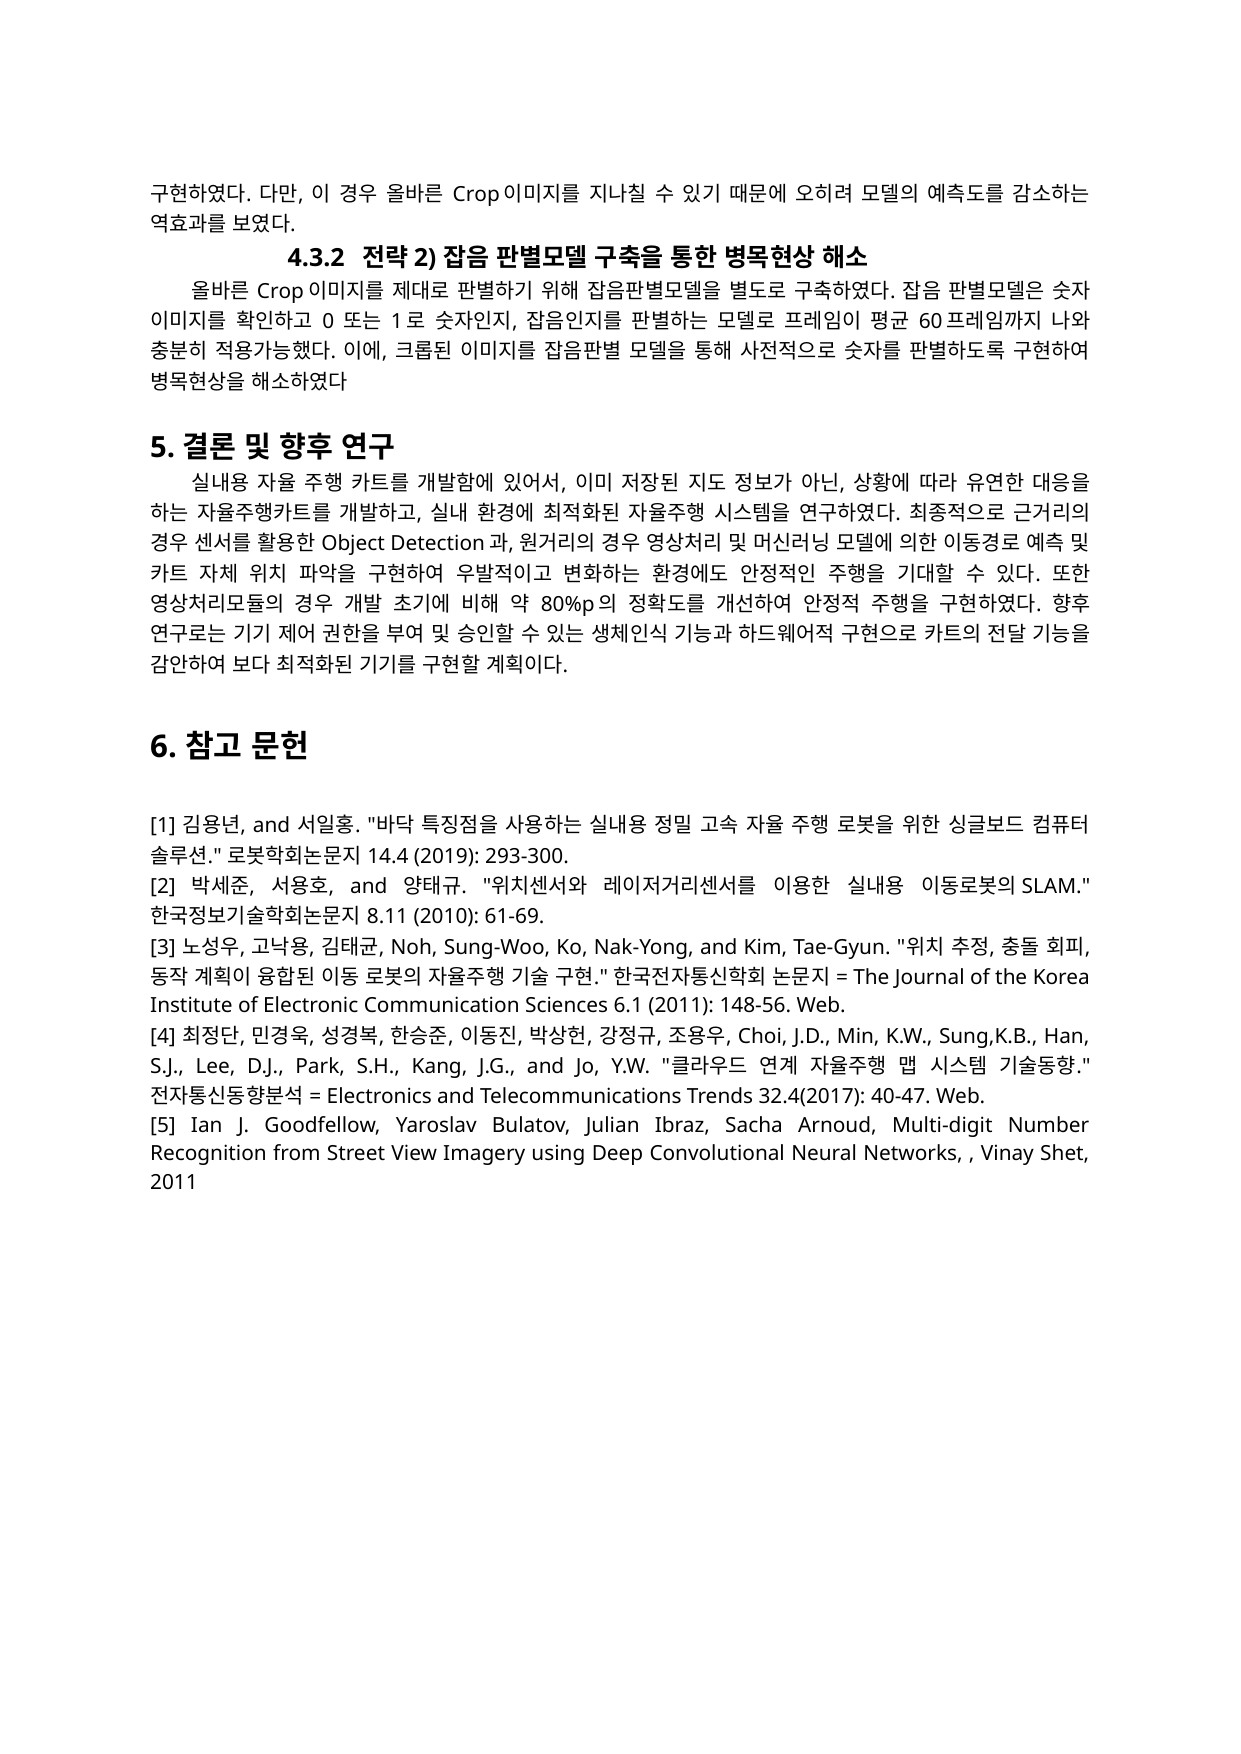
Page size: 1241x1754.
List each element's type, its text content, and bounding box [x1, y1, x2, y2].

list [4] 최정단, 민경욱, 성경복, 한승준, 이동진, 박상헌, 강정규, 조용우, Choi, J.D., Min, K.W., Sung,K.B., Han, S.J., Lee, D.J., Park, S.H., Kang, J.G., and Jo, Y.W. "클라우드 연계 자율주행 맵 시스템 기술동향." 전자통신동향분석 = Electronics and Telecommunications Trends 32.4(2017): 40-47. Web. [150, 1019, 1090, 1110]
list 실내용 자율 주행 카트를 개발함에 있어서, 이미 저장된 지도 정보가 아닌, 상황에 따라 유연한 대응을 하는 자율주행카트를 개발하고, 실내 환경에 최적화된 자율주행 시스템을 연구하였다. 최종적으로 근거리의 경우 센서를 활용한 Object Detection과, 원거리의 경우 영상처리 및 머신러닝 모델에 의한 이동경로 예측 및 카트 자체 위치 파악을 구현하여 우발적이고 변화하는 환경에도 안정적인 주행을 기대할 수 있다. 또한 영상처리모듈의 경우 개발 초기에 비해 약 80%p의 정확도를 개선하여 안정적 주행을 구현하였다. 향후 연구로는 기기 제어 권한을 부여 및 승인할 수 있는 생체인식 기능과 하드웨어적 구현으로 카트의 전달 기능을 감안하여 보다 최적화된 기기를 구현할 계획이다. [150, 466, 1090, 678]
text [2] 박세준, 서용호, and 양태규. "위치센서와 레이저거리센서를 이용한 실내용 이동로봇의SLAM." 한국정보기술학회논문지 8.11 (2010): 61-69. [150, 869, 1090, 930]
list 5. 결론 및 향후 연구 [150, 424, 1090, 466]
list 전략2) 잡음 판별모델 구축을 통한 병목현상 해소 [287, 238, 1090, 274]
text [3] 노성우, 고낙용, 김태균, Noh, Sung-Woo, Ko, Nak-Yong, and Kim, Tae-Gyun. "위치 추정, 충돌 회피, 동작 계획이 융합된 이동 로봇의 자율주행 기술 구현." 한국전자통신학회 논문지 = The Journal of the Korea Institute of Electronic Communication Sciences 6.1 (2011): 148-56. Web. [150, 930, 1090, 1019]
list [5] Ian J. Goodfellow, Yaroslav Bulatov, Julian Ibraz, Sacha Arnoud, Multi-digit Number Recognition from Street View Imagery using Deep Convolutional Neural Networks, , Vinay Shet, 2011 [150, 1110, 1090, 1195]
list 6. 참고 문헌 [150, 721, 1090, 766]
text [1] 김용년, and 서일홍. "바닥 특징점을 사용하는 실내용 정밀 고속 자율 주행 로봇을 위한 싱글보드 컴퓨터 솔루션." 로봇학회논문지 14.4 (2019): 293-300. [150, 809, 1090, 869]
text 올바른 Crop이미지를 제대로 판별하기 위해 잡음판별모델을 별도로 구축하였다. 잡음 판별모델은 숫자 이미지를 확인하고 0 또는 1로 숫자인지, 잡음인지를 판별하는 모델로 프레임이 평균 60프레임까지 나와 충분히 적용가능했다. 이에, 크롭된 이미지를 잡음판별 모델을 통해 사전적으로 숫자를 판별하도록 구현하여 병목현상을 해소하였다 [150, 274, 1090, 395]
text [150, 177, 1090, 238]
